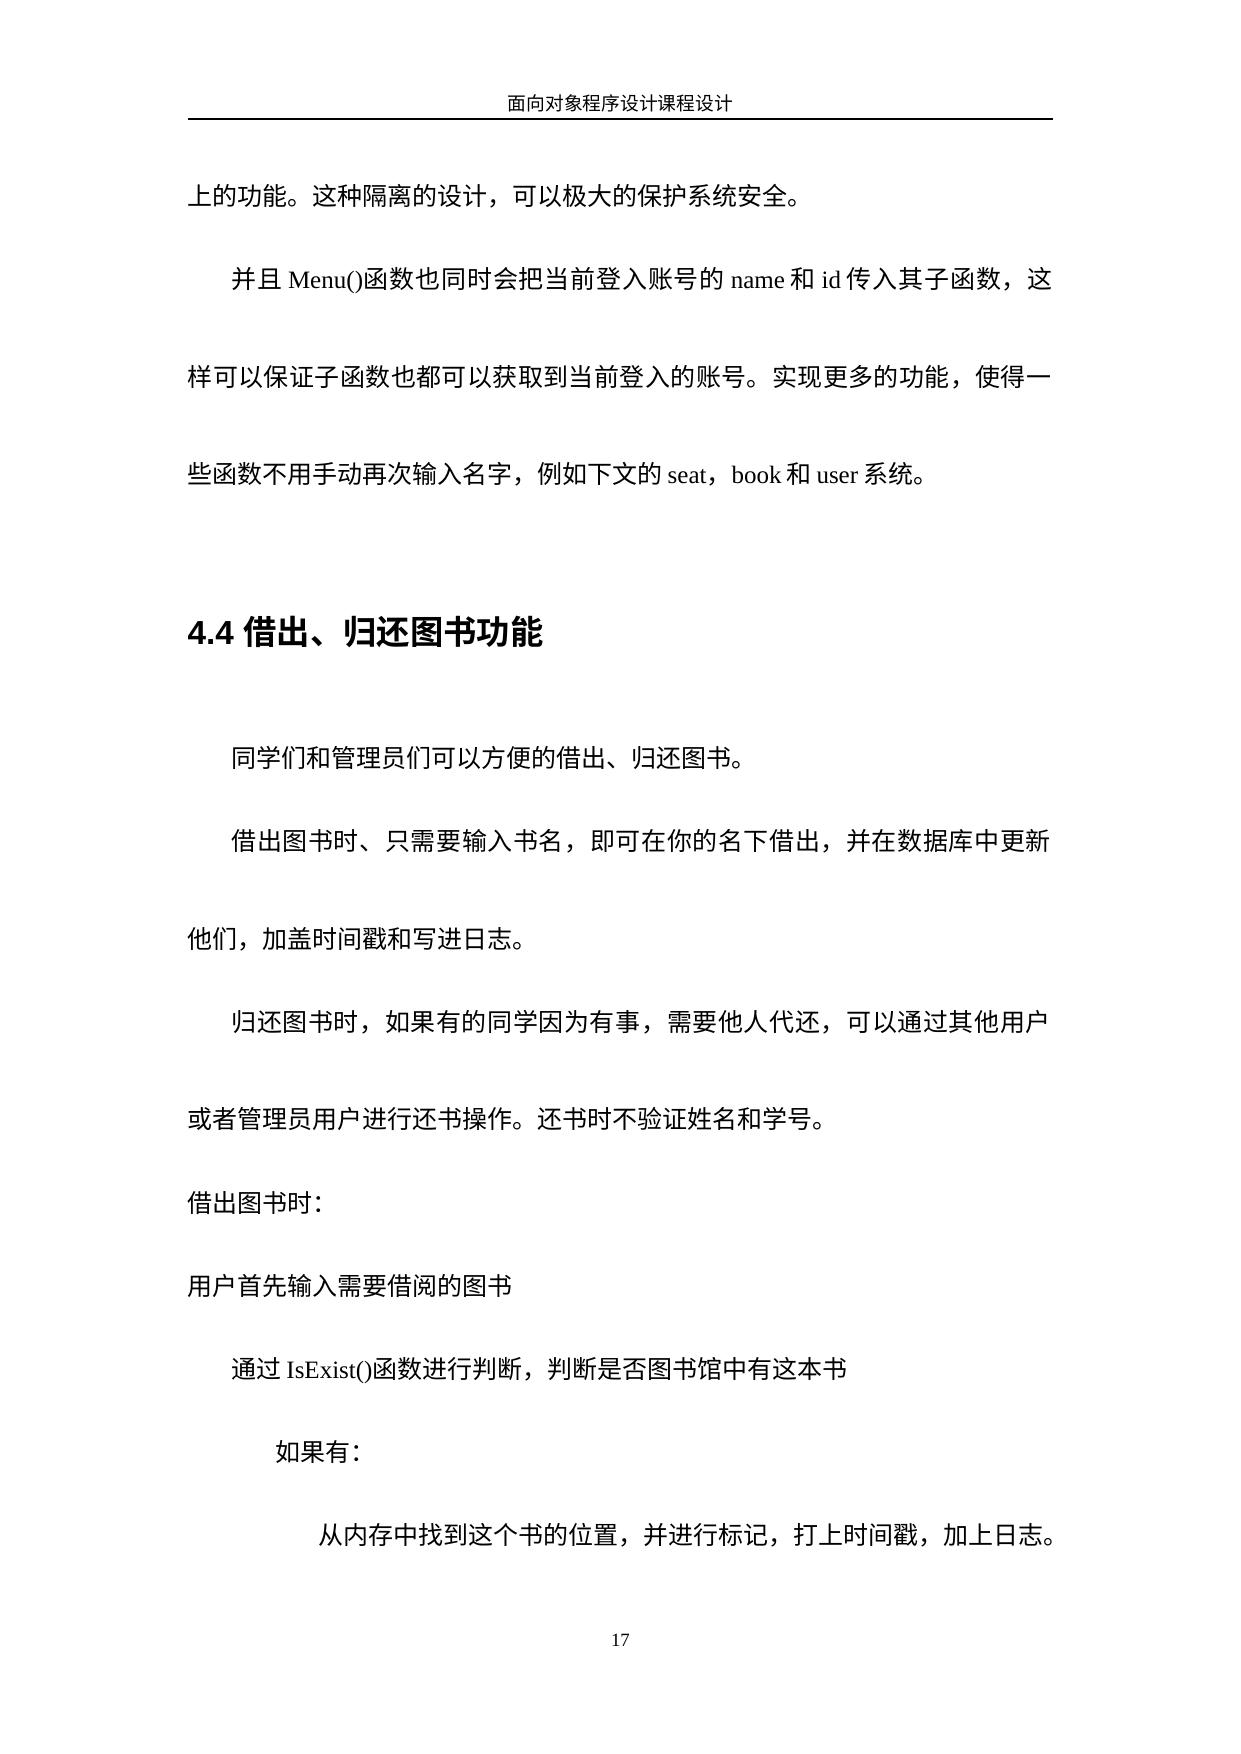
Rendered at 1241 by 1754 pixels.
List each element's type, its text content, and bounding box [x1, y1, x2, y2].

text 借出图书时、只需要输入书名，即可在你的名下借出，并在数据库中更新他们，加盖时间戳和写进日志。 [187, 807, 1053, 970]
text 通过IsExist()函数进行判断，判断是否图书馆中有这本书 [187, 1335, 1053, 1400]
subtitle 4.4 借出、归还图书功能 [187, 597, 1053, 662]
text 用户首先输入需要借阅的图书 [187, 1252, 1053, 1317]
text 并且Menu()函数也同时会把当前登入账号的name和id传入其子函数，这样可以保证子函数也都可以获取到当前登入的账号。实现更多的功能，使得一些函数不用手动再次输入名字，例如下文的seat，book和user系统。 [187, 245, 1053, 505]
text 归还图书时，如果有的同学因为有事，需要他人代还，可以通过其他用户或者管理员用户进行还书操作。还书时不验证姓名和学号。 [187, 988, 1053, 1151]
text 如果有： [187, 1418, 1053, 1483]
text 从内存中找到这个书的位置，并进行标记，打上时间戳，加上日志。 [187, 1501, 1053, 1566]
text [187, 162, 1053, 227]
text 同学们和管理员们可以方便的借出、归还图书。 [187, 724, 1053, 789]
text 借出图书时： [187, 1169, 1053, 1234]
